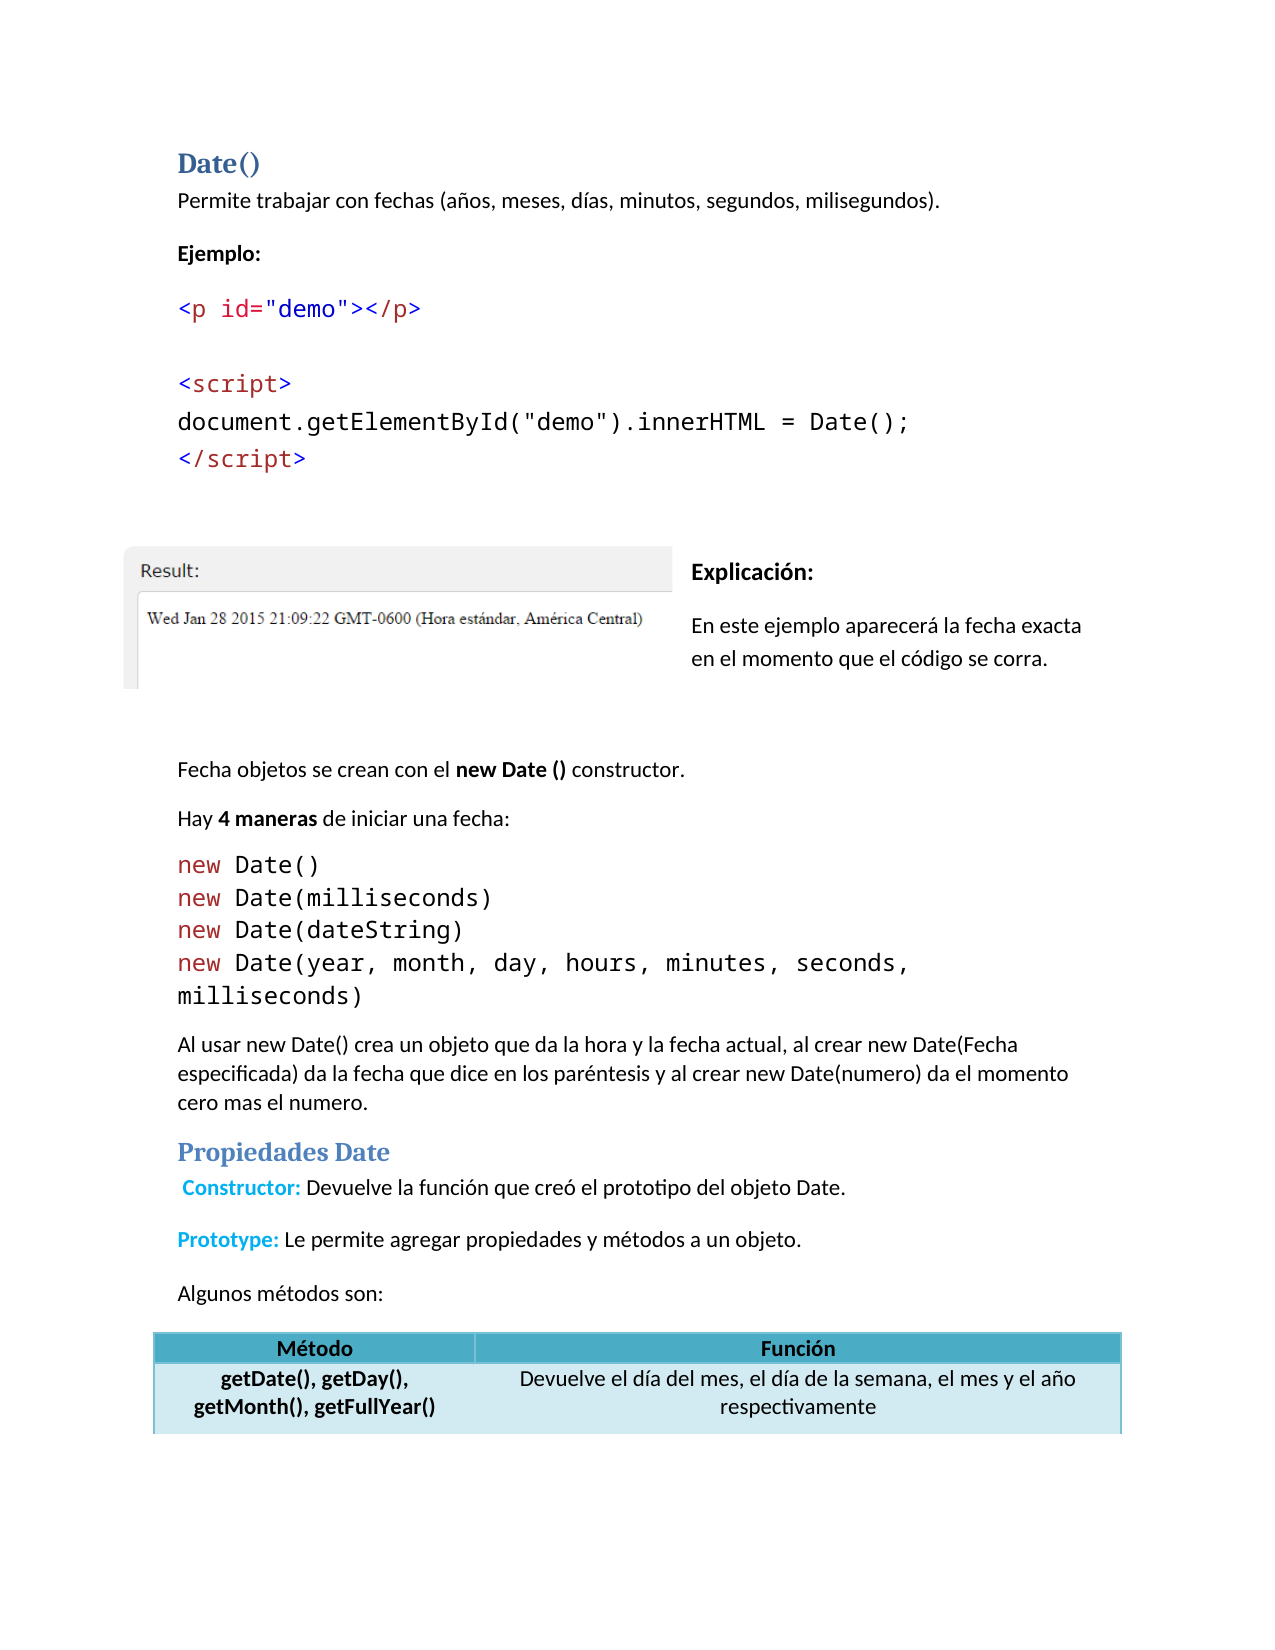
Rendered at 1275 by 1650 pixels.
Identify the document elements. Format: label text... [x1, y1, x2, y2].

table_cell getDate(), getDay(), getMonth(), getFullYear() [155, 1364, 475, 1434]
text Explicación: [673, 556, 1098, 586]
text <p id="demo"></p> <script> document.getElementById("demo").innerHTML = Date(); </script> [177, 292, 1098, 474]
text Hay 4 maneras de iniciar una fecha: [177, 799, 1098, 832]
table_header Método [155, 1334, 474, 1362]
text En este ejemplo aparecerá la fecha exacta en el momento que el código se corra. [673, 612, 1098, 672]
text Constructor: Devuelve la función que creó el prototipo del objeto Date. [177, 1173, 1098, 1201]
table_cell Devuelve el día del mes, el día de la semana, el mes y el año respectivamente [475, 1364, 1120, 1434]
text Algunos métodos son: [177, 1279, 1098, 1307]
text Al usar new Date() crea un objeto que da la hora y la fecha actual, al crear new Date(Fecha especificada) da la fecha que dice en los paréntesis y al crear new Date(numero) da el momento cero mas el numero. [177, 1030, 1098, 1116]
text Ejemplo: [177, 239, 1098, 267]
subtitle Propiedades Date [177, 1137, 1098, 1168]
text new Date() new Date(milliseconds) new Date(dateString) new Date(year, month, day, hours, minutes, seconds, milliseconds) [177, 848, 1098, 1011]
text Fecha objetos se crean con el new Date () constructor. [177, 750, 1098, 783]
picture [114, 543, 673, 689]
subtitle Date() [177, 148, 1098, 181]
text Prototype: Le permite agregar propiedades y métodos a un objeto. [177, 1226, 1098, 1254]
table_header Función [476, 1334, 1120, 1362]
text Permite trabajar con fechas (años, meses, días, minutos, segundos, milisegundos). [177, 186, 1098, 214]
